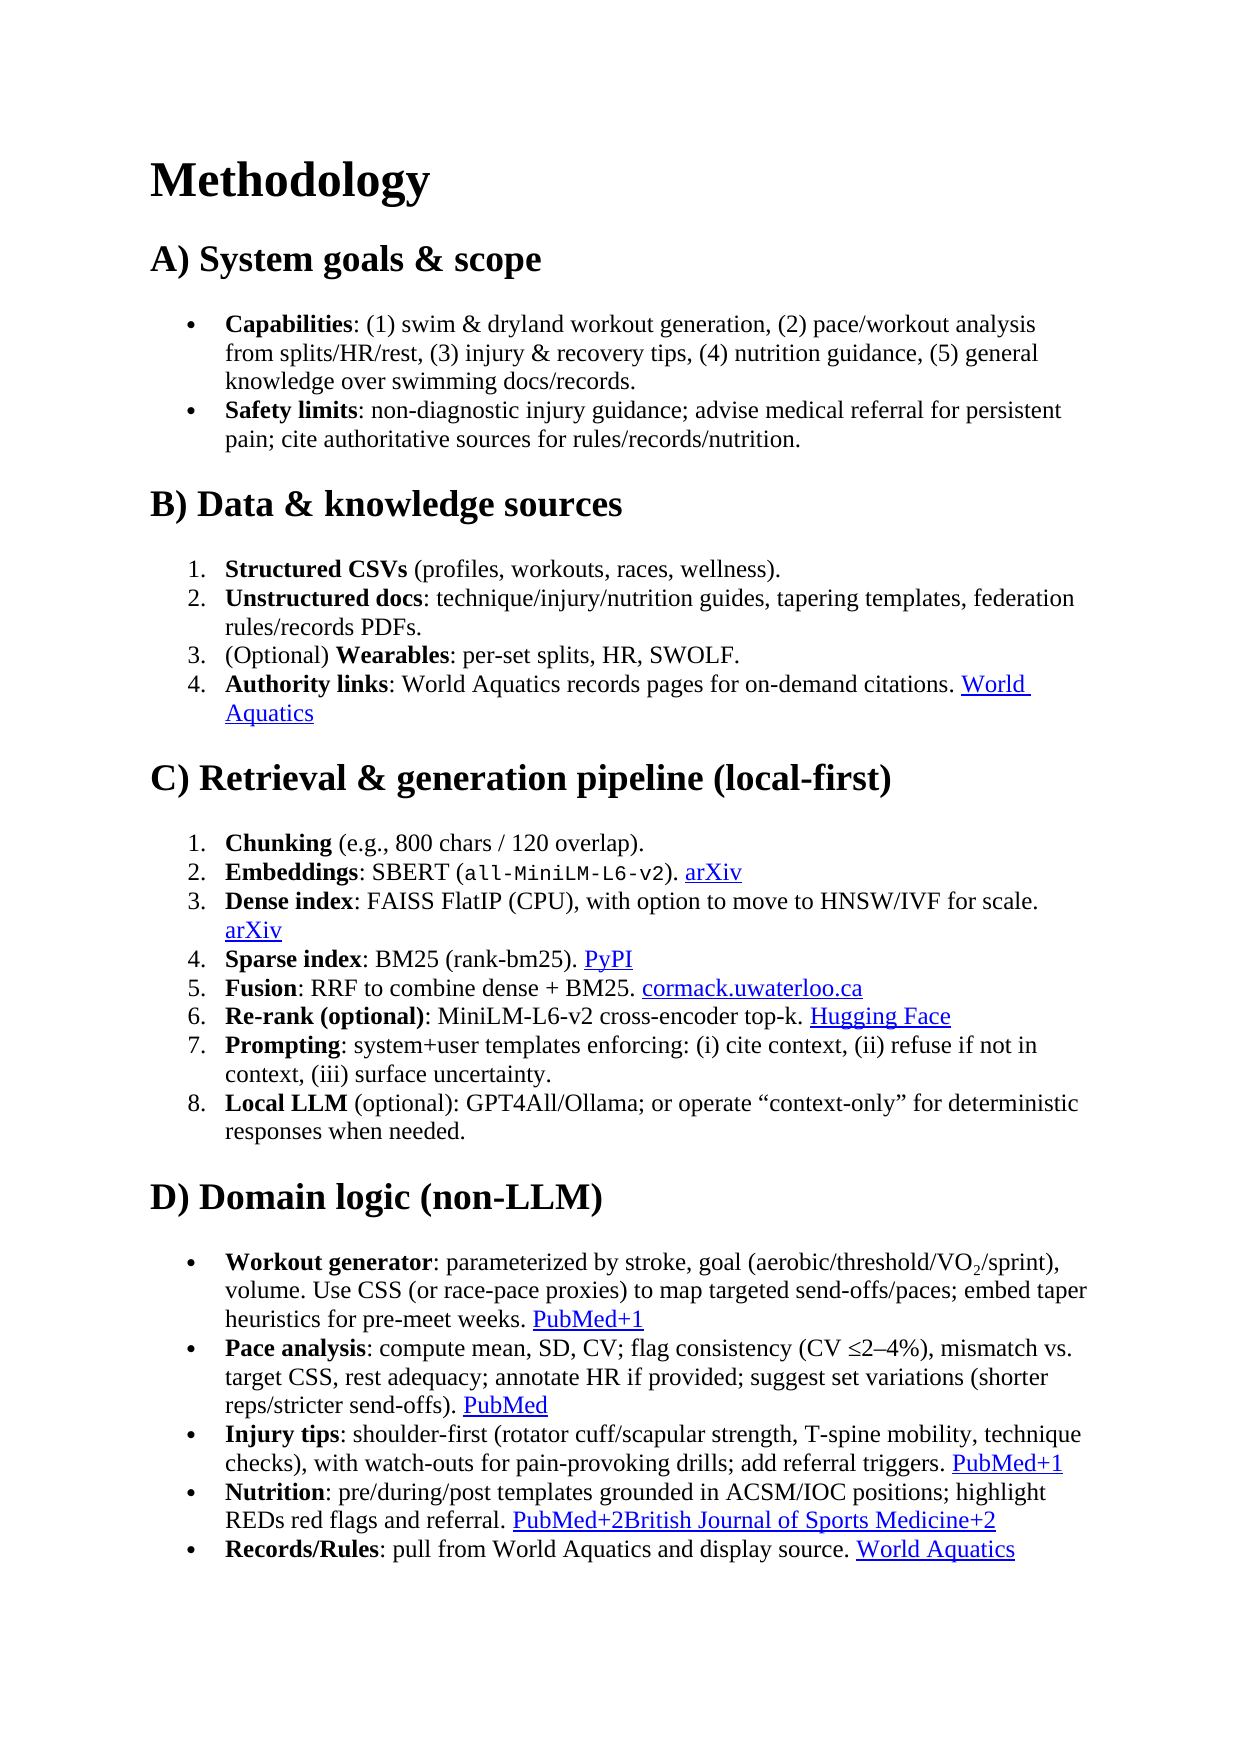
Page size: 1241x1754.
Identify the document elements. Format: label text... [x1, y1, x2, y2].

text C) Retrieval & generation pipeline (local-first) [150, 756, 1090, 799]
text A) System goals & scope [150, 237, 1090, 280]
list Prompting: system+user templates enforcing: (i) cite context, (ii) refuse if not in context, (iii) surface uncertainty. [187, 1030, 1090, 1088]
list Capabilities: (1) swim & dryland workout generation, (2) pace/workout analysis from splits/HR/rest, (3) injury & recovery tips, (4) nutrition guidance, (5) general knowledge over swimming docs/records. [187, 309, 1090, 395]
list Fusion: RRF to combine dense + BM25. cormack.uwaterloo.ca [187, 973, 1090, 1001]
list Structured CSVs (profiles, workouts, races, wellness). [187, 554, 1090, 583]
list Authority links: World Aquatics records pages for on-demand citations. World Aquatics [187, 669, 1090, 727]
text B) Data & knowledge sources [150, 482, 1090, 525]
list Workout generator: parameterized by stroke, goal (aerobic/threshold/VO₂/sprint), volume. Use CSS (or race-pace proxies) to map targeted send-offs/paces; embed taper heuristics for pre-meet weeks. PubMed+1 [187, 1247, 1090, 1333]
list Unstructured docs: technique/injury/nutrition guides, tapering templates, federation rules/records PDFs. [187, 583, 1090, 640]
list Safety limits: non-diagnostic injury guidance; advise medical referral for persistent pain; cite authoritative sources for rules/records/nutrition. [187, 395, 1090, 453]
list (Optional) Wearables: per-set splits, HR, SWOLF. [187, 640, 1090, 669]
list Injury tips: shoulder-first (rotator cuff/scapular strength, T-spine mobility, technique checks), with watch-outs for pain-provoking drills; add referral triggers. PubMed+1 [187, 1419, 1090, 1477]
list Nutrition: pre/during/post templates grounded in ACSM/IOC positions; highlight REDs red flags and referral. PubMed+2British Journal of Sports Medicine+2 [187, 1477, 1090, 1534]
list Pace analysis: compute mean, SD, CV; flag consistency (CV ≤2–4%), mismatch vs. target CSS, rest adequacy; annotate HR if provided; suggest set variations (shorter reps/stricter send-offs). PubMed [187, 1333, 1090, 1419]
list Sparse index: BM25 (rank-bm25). PyPI [187, 944, 1090, 973]
text D) Domain logic (non-LLM) [150, 1174, 1090, 1217]
list Re-rank (optional): MiniLM-L6-v2 cross-encoder top-k. Hugging Face [187, 1001, 1090, 1030]
list Local LLM (optional): GPT4All/Ollama; or operate “context-only” for deterministic responses when needed. [187, 1088, 1090, 1145]
list Records/Rules: pull from World Aquatics and display source. World Aquatics [187, 1534, 1090, 1563]
list Dense index: FAISS FlatIP (CPU), with option to move to HNSW/IVF for scale. arXiv [187, 886, 1090, 944]
list Embeddings: SBERT (all-MiniLM-L6-v2). arXiv [187, 857, 1090, 886]
text Methodology [150, 150, 1090, 207]
list Chunking (e.g., 800 chars / 120 overlap). [187, 828, 1090, 857]
